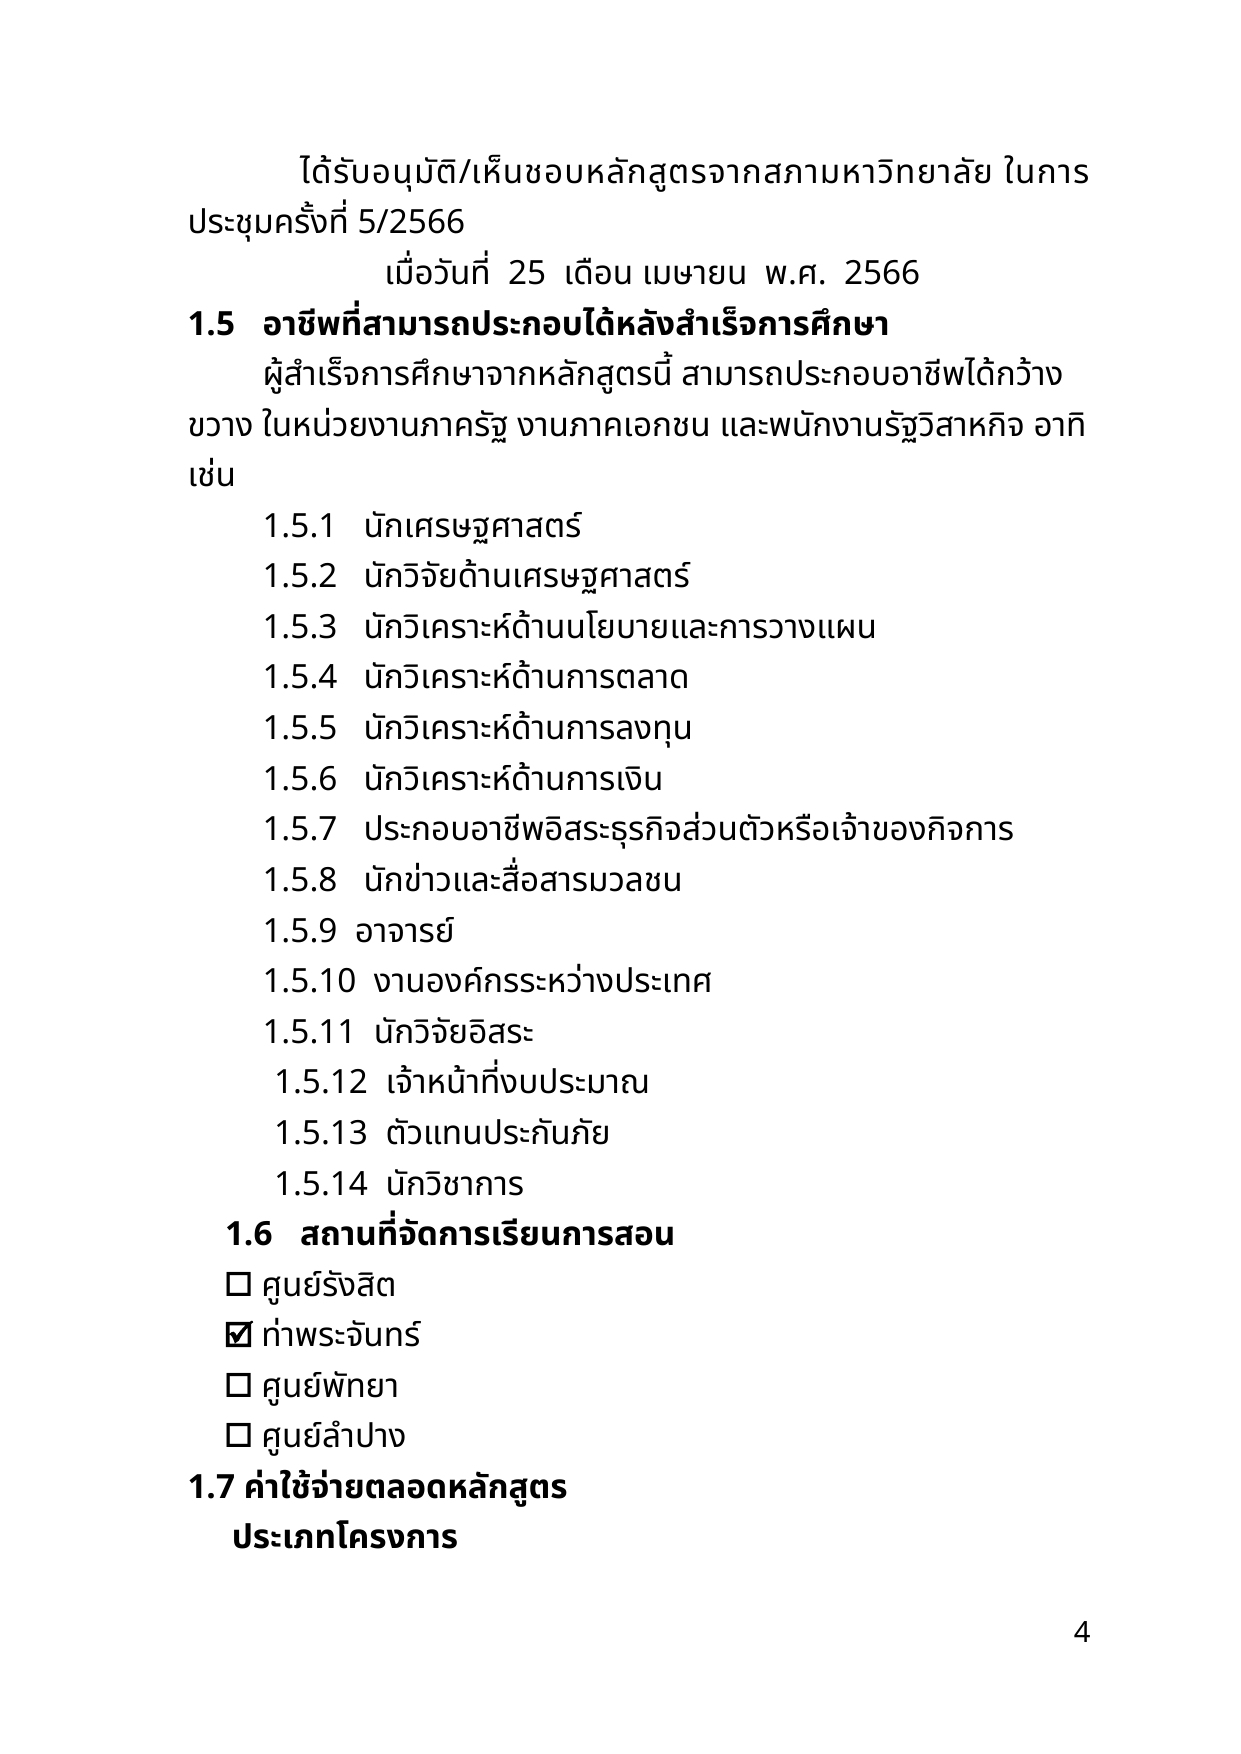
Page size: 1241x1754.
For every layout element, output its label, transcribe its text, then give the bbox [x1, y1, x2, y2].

text ผู้สำเร็จการศึกษาจากหลักสูตรนี้ สามารถประกอบอาชีพได้กว้างขวาง ในหน่วยงานภาครัฐ งานภาคเอกชน และพนักงานรัฐวิสาหกิจ อาทิเช่น [187, 350, 1090, 501]
text 1.5.6 นักวิเคราะห์ด้านการเงิน [262, 754, 1090, 805]
text 1.5.13 ตัวแทนประกันภัย [187, 1109, 1090, 1159]
text 1.5.9 อาจารย์ [262, 906, 1090, 957]
text ศูนย์ลำปาง [223, 1412, 1090, 1462]
text ได้รับอนุมัติ/เห็นชอบหลักสูตรจากสภามหาวิทยาลัย ในการประชุมครั้งที่ [187, 148, 1090, 249]
text 1.5.4 นักวิเคราะห์ด้านการตลาด [262, 653, 1090, 704]
text 1.5.7 ประกอบอาชีพอิสระธุรกิจส่วนตัวหรือเจ้าของกิจการ [262, 805, 1090, 856]
text ศูนย์รังสิต [223, 1261, 1090, 1311]
text 1.5.2 นักวิจัยด้านเศรษฐศาสตร์ [262, 552, 1090, 603]
text 1.5.1 นักเศรษฐศาสตร์ [187, 501, 1090, 552]
text 1.5.8 นักข่าวและสื่อสารมวลชน [262, 856, 1090, 906]
text ท่าพระจันทร์ [223, 1311, 1090, 1362]
text 1.5.12 เจ้าหน้าที่งบประมาณ [187, 1058, 1090, 1109]
text ประเภทโครงการ [232, 1513, 1090, 1563]
text 1.5.3 นักวิเคราะห์ด้านนโยบายและการวางแผน [262, 603, 1090, 653]
text 1.5.5 นักวิเคราะห์ด้านการลงทุน [262, 704, 1090, 754]
text 1.5.11 นักวิจัยอิสระ [262, 1008, 1090, 1058]
text ศูนย์พัทยา [223, 1362, 1090, 1412]
text 1.5.14 นักวิชาการ [187, 1159, 1090, 1210]
text 1.6 สถานที่จัดการเรียนการสอน [187, 1210, 1090, 1261]
text 1.5.10 งานองค์กรระหว่างประเทศ [262, 957, 1090, 1008]
text 1.5 อาชีพที่สามารถประกอบได้หลังสำเร็จการศึกษา [187, 299, 1090, 350]
text 1.7 ค่าใช้จ่ายตลอดหลักสูตร [187, 1462, 1090, 1513]
